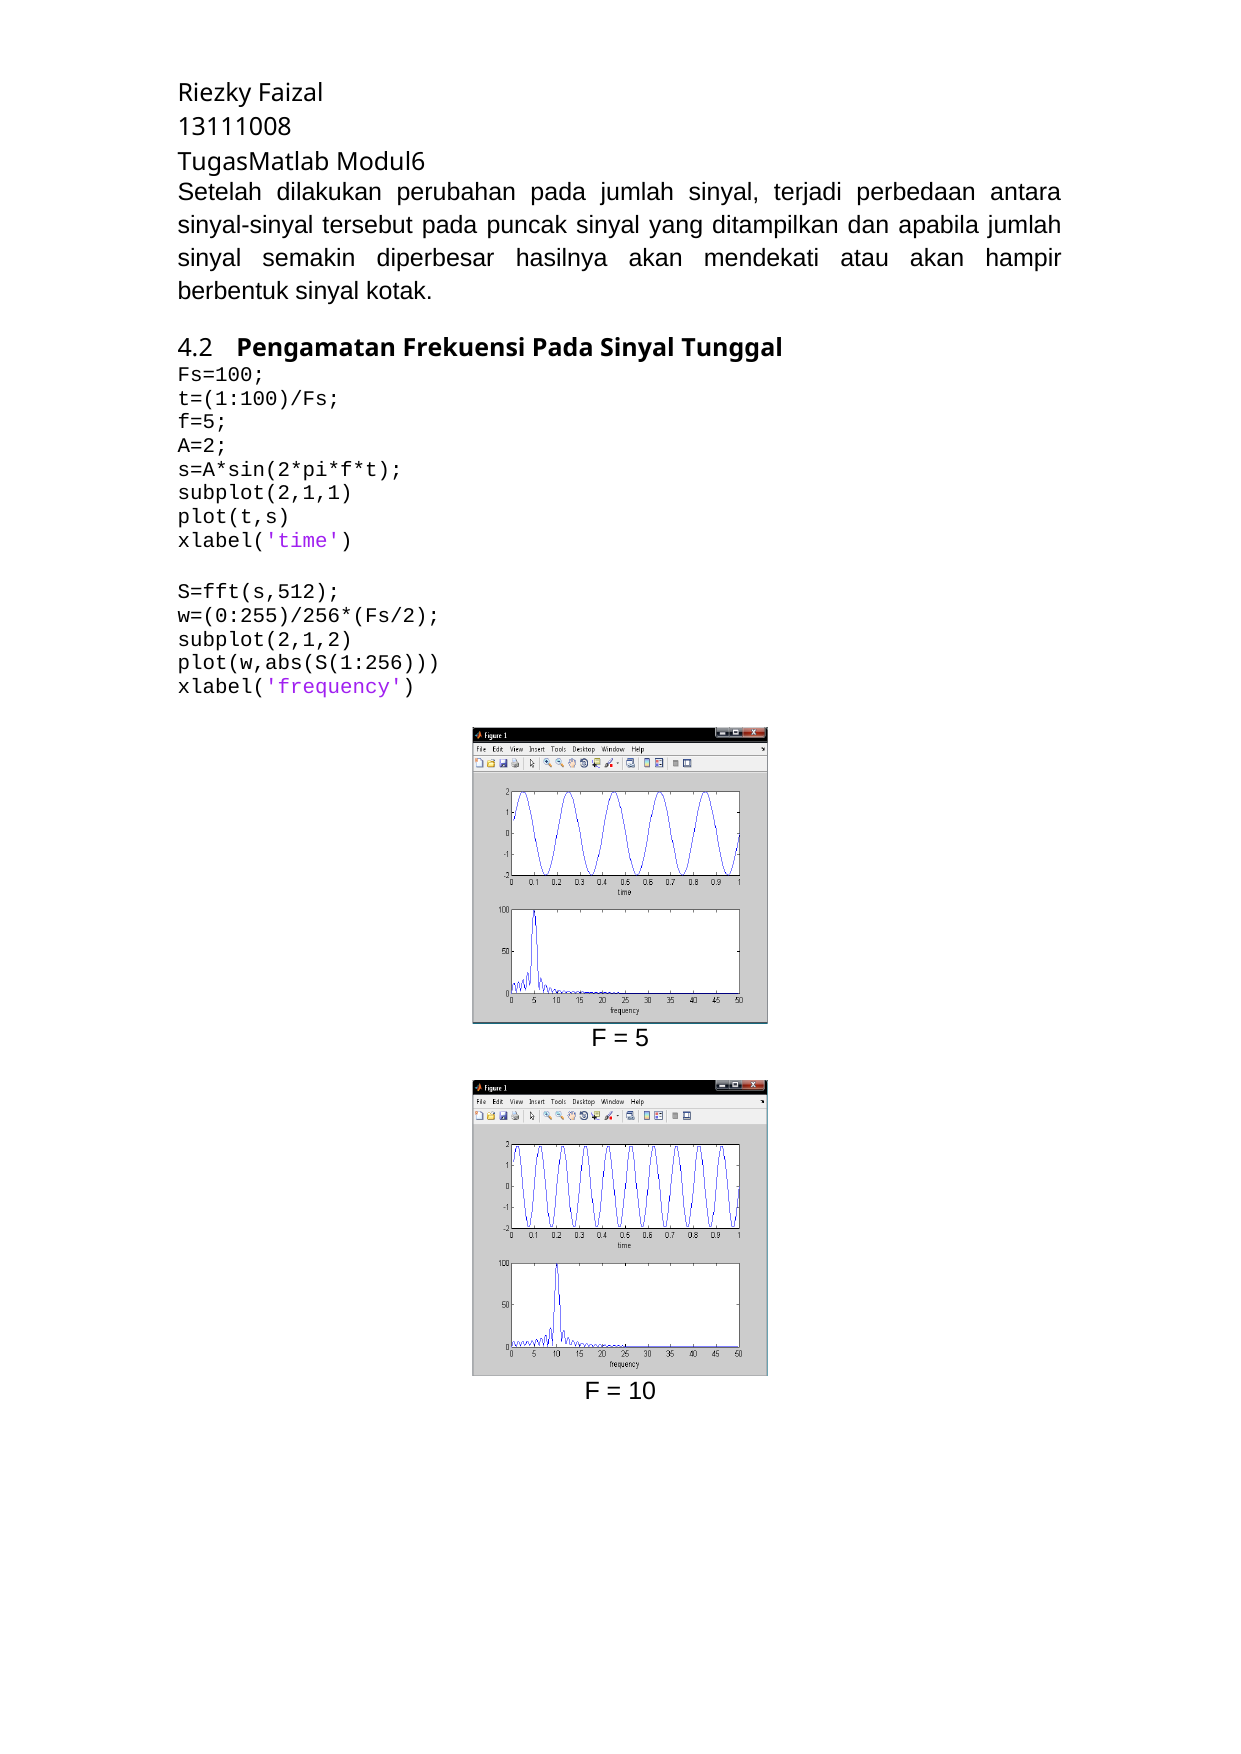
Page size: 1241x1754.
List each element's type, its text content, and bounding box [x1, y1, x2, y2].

picture [472, 727, 768, 1024]
text F = 5 [177, 1023, 1063, 1052]
text subplot(2,1,2) [177, 629, 1063, 652]
text f=5; [177, 411, 1063, 435]
text F = 10 [177, 1376, 1063, 1405]
text A=2; [177, 435, 1063, 459]
text plot(t,s) [177, 506, 1063, 530]
picture [472, 1080, 768, 1376]
text xlabel('time') [177, 530, 1063, 553]
text t=(1:100)/Fs; [177, 388, 1063, 411]
text subplot(2,1,1) [177, 482, 1063, 506]
text S=fft(s,512); [177, 581, 1063, 605]
text w=(0:255)/256*(Fs/2); [177, 605, 1063, 629]
text s=A*sin(2*pi*f*t); [177, 459, 1063, 482]
list Pengamatan Frekuensi Pada Sinyal Tunggal [177, 330, 1063, 364]
text xlabel('frequency') [177, 676, 1063, 699]
text plot(w,abs(S(1:256))) [177, 652, 1063, 676]
text Fs=100; [177, 364, 1063, 388]
text Setelah dilakukan perubahan pada jumlah sinyal, terjadi perbedaan antara sinyal-sinyal tersebut pada puncak sinyal yang ditampilkan dan apabila jumlah sinyal semakin diperbesar hasilnya akan mendekati atau akan hampir berbentuk sinyal kotak. [177, 177, 1063, 305]
